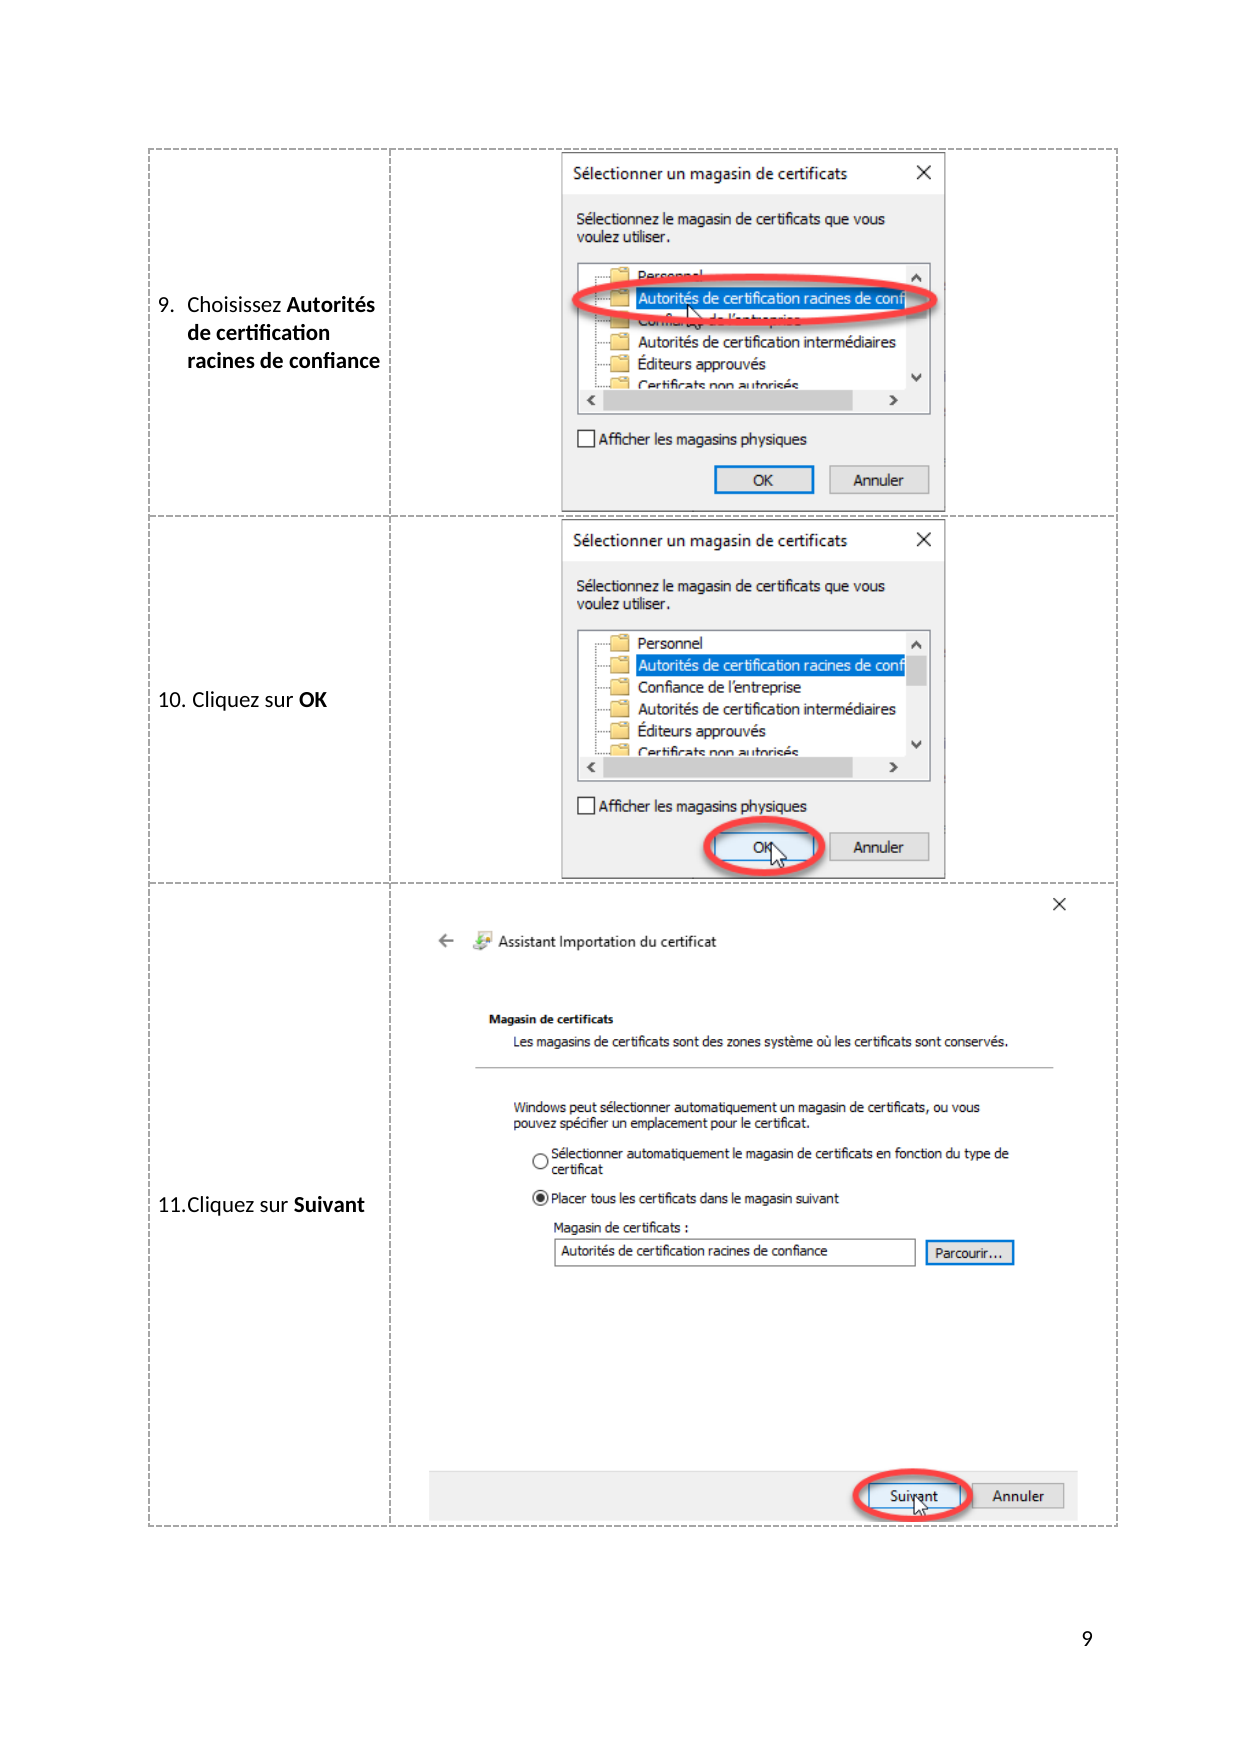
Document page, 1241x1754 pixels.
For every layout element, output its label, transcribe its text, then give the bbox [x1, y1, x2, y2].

table_cell Cliquez sur OK [149, 515, 390, 882]
table_cell Cliquez sur Suivant [149, 882, 390, 1525]
table_cell [390, 515, 1117, 882]
picture [561, 152, 946, 512]
table_cell [390, 882, 1117, 1525]
picture [428, 887, 1079, 1522]
table_cell [390, 148, 1117, 515]
table_cell Choisissez Autorités de certification racines de confiance [149, 148, 390, 515]
picture [561, 519, 946, 879]
